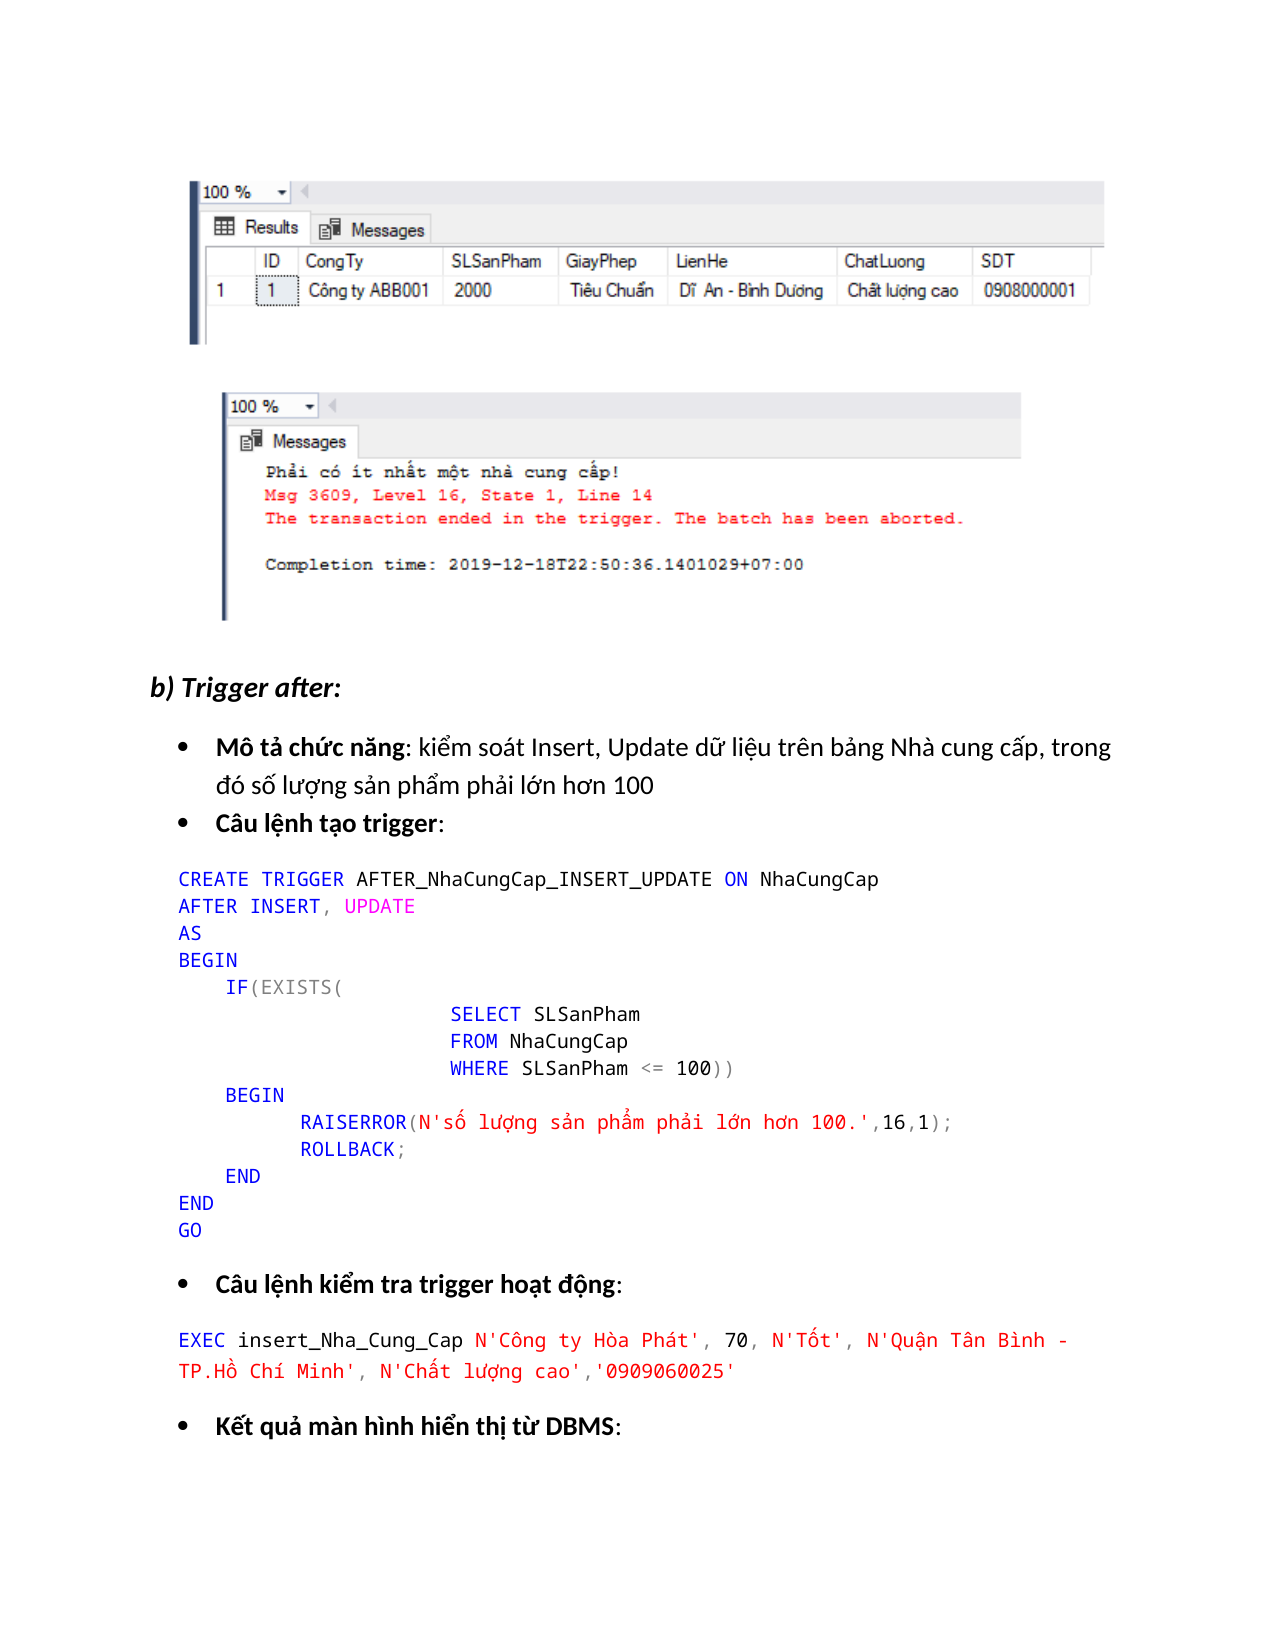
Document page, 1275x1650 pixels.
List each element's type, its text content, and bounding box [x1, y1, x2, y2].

text GO [178, 1216, 1125, 1243]
text END [178, 1162, 1125, 1189]
list Câu lệnh tạo trigger: [178, 806, 1125, 839]
list Câu lệnh kiểm tra trigger hoạt động: [178, 1268, 1125, 1301]
text END [178, 1189, 1125, 1216]
text CREATE TRIGGER AFTER_NhaCungCap_INSERT_UPDATE ON NhaCungCap [178, 865, 1125, 892]
text RAISERROR(N'số lượng sản phẩm phải lớn hơn 100.',16,1); [178, 1108, 1125, 1135]
list Mô tả chức năng: kiểm soát Insert, Update dữ liệu trên bảng Nhà cung cấp, trong đó số lượng sản phẩm phải lớn hơn 100 [178, 731, 1125, 801]
text BEGIN [178, 1081, 1125, 1108]
text BEGIN [178, 946, 1125, 973]
text ROLLBACK; [178, 1135, 1125, 1162]
text SELECT SLSanPham [178, 1000, 1125, 1027]
text IF(EXISTS( [178, 973, 1125, 1000]
text WHERE SLSanPham <= 100)) [178, 1054, 1125, 1081]
text AFTER INSERT, UPDATE [178, 892, 1125, 919]
text b) Trigger after: [150, 669, 1125, 704]
text FROM NhaCungCap [178, 1027, 1125, 1054]
picture [150, 150, 1125, 644]
text EXEC insert_Nha_Cung_Cap N'Công ty Hòa Phát', 70, N'Tốt', N'Quận Tân Bình - TP.Hồ Chí Minh', N'Chất lượng cao','0909060025' [178, 1326, 1125, 1384]
text AS [178, 919, 1125, 946]
list Kết quả màn hình hiển thị từ DBMS: [178, 1409, 1125, 1442]
